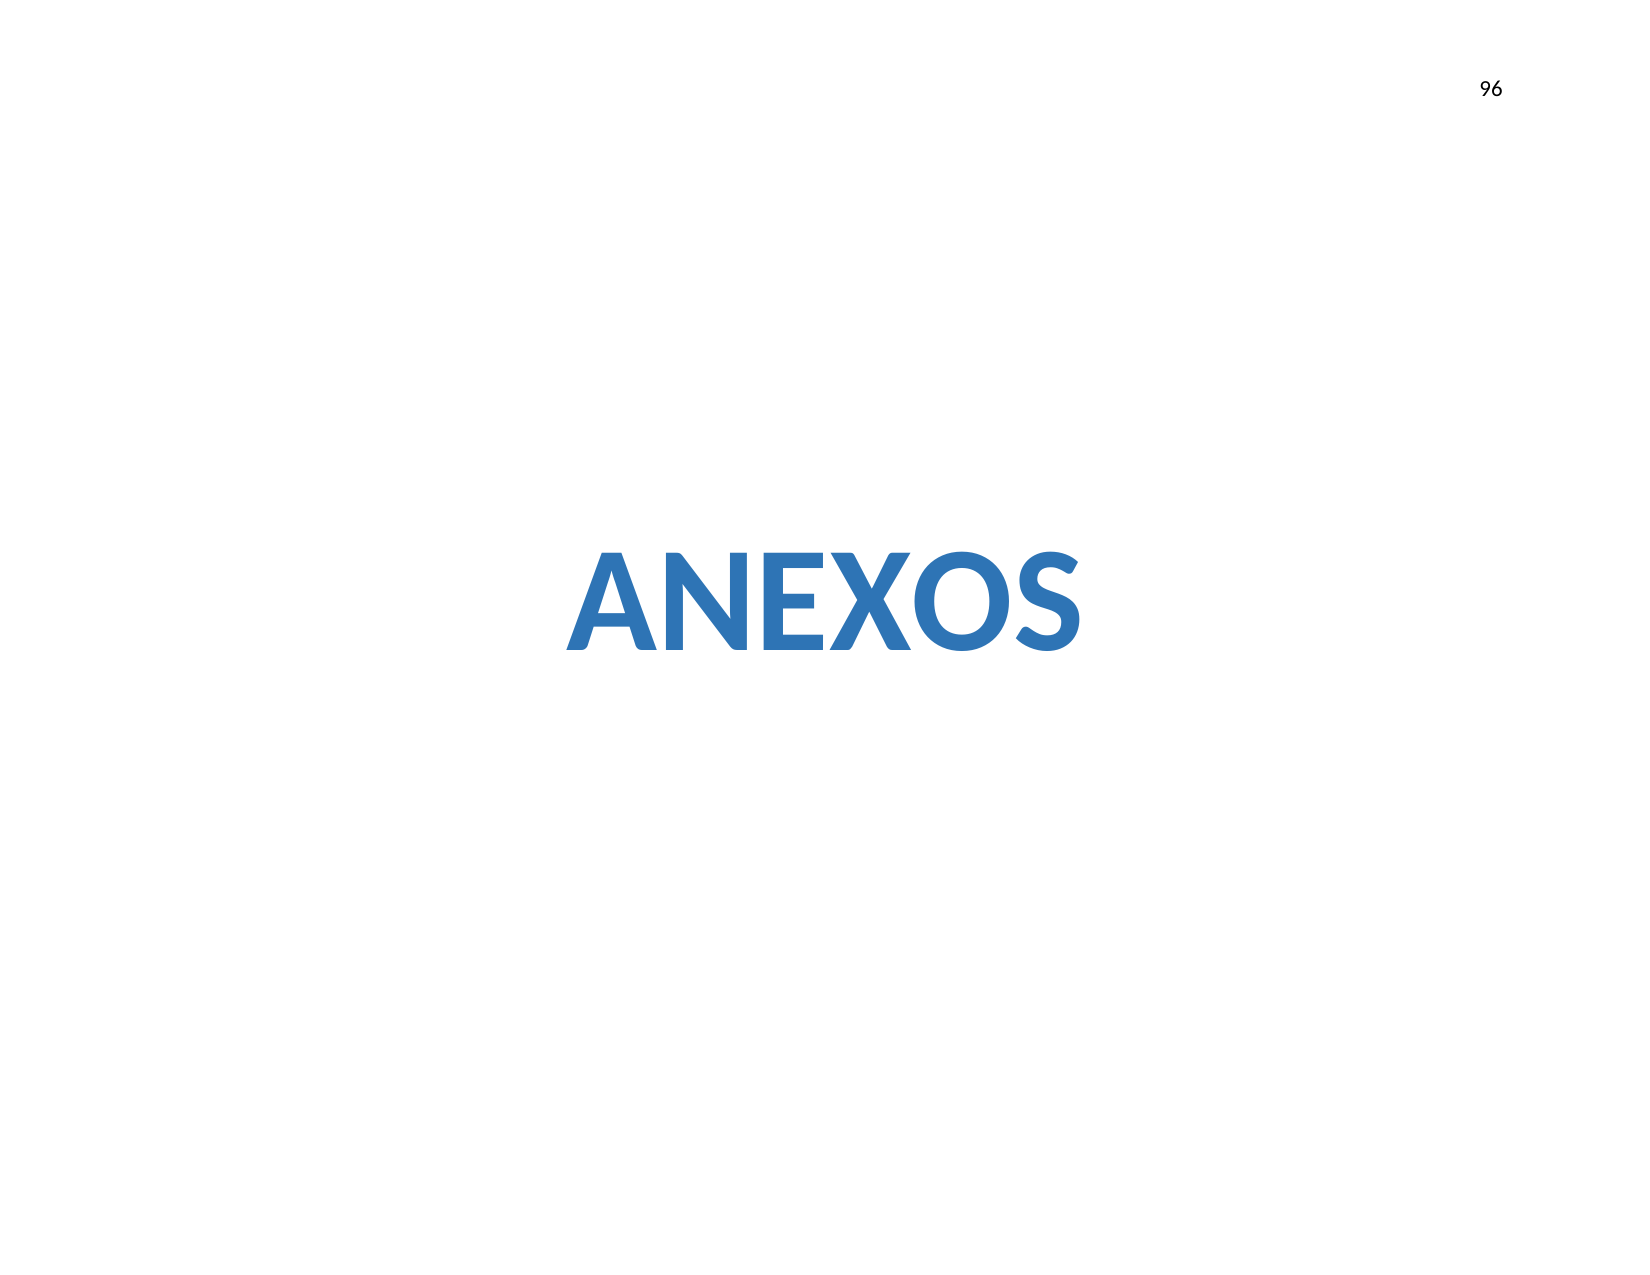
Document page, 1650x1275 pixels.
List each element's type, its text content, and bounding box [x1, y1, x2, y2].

subtitle ANEXOS [148, 505, 1502, 688]
